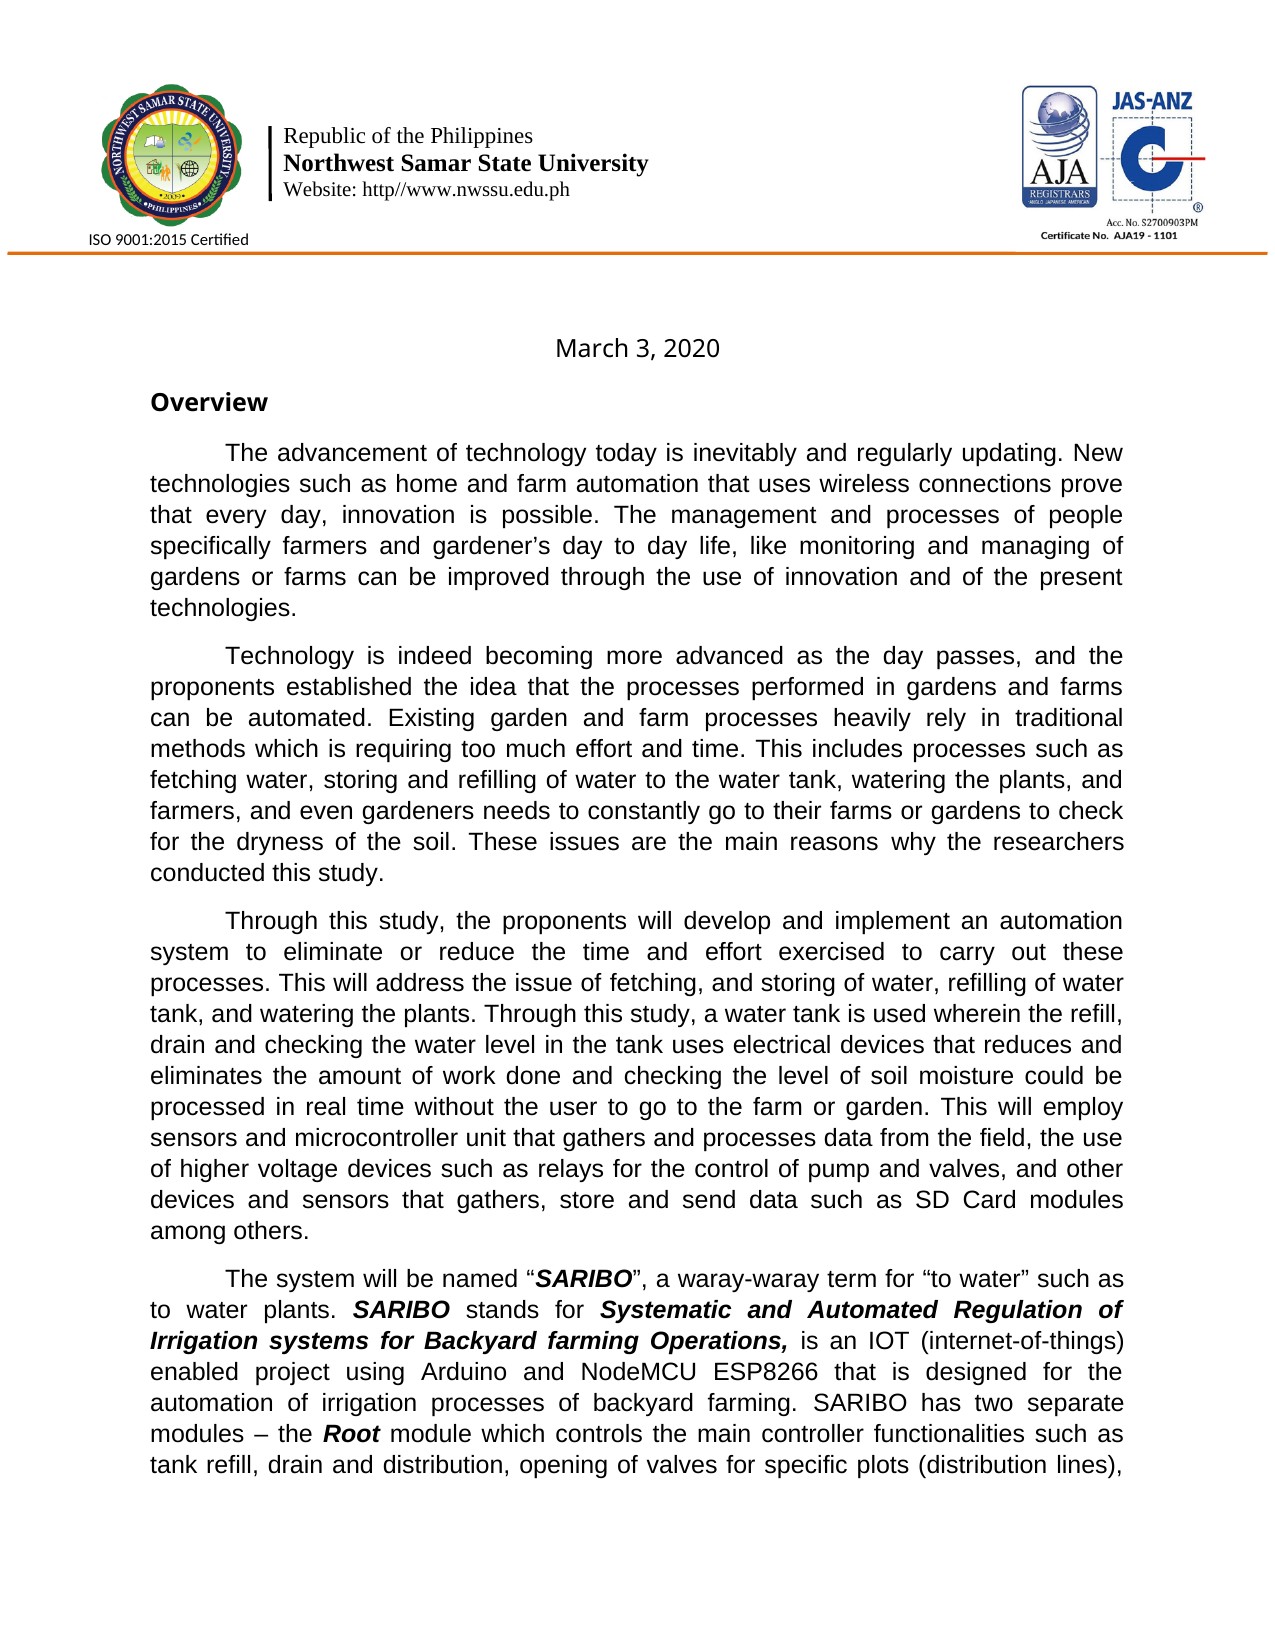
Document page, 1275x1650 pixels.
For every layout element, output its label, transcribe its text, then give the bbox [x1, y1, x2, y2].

picture [1016, 82, 1206, 243]
text March 3, 2020 [150, 331, 1125, 365]
text Through this study, the proponents will develop and implement an automation system to eliminate or reduce the time and effort exercised to carry out these processes. This will address the issue of fetching, and storing of water, refilling of water tank, and watering the plants. Through this study, a water tank is used wherein the refill, drain and checking the water level in the tank uses electrical devices that reduces and eliminates the amount of work done and checking the level of soil moisture could be processed in real time without the user to go to the farm or garden. This will employ sensors and microcontroller unit that gathers and processes data from the field, the use of higher voltage devices such as relays for the control of pump and valves, and other devices and sensors that gathers, store and send data such as SD Card modules among others. [150, 906, 1125, 1245]
picture [94, 83, 244, 227]
text Overview [150, 384, 1125, 418]
text Technology is indeed becoming more advanced as the day passes, and the proponents established the idea that the processes performed in gardens and farms can be automated. Existing garden and farm processes heavily rely in traditional methods which is requiring too much effort and time. This includes processes such as fetching water, storing and refilling of water to the water tank, watering the plants, and farmers, and even gardeners needs to constantly go to their farms or gardens to check for the dryness of the soil. These issues are the main reasons why the researchers conducted this study. [150, 641, 1125, 887]
text The advancement of technology today is inevitably and regularly updating. New technologies such as home and farm automation that uses wireless connections prove that every day, innovation is possible. The management and processes of people specifically farmers and gardener’s day to day life, like monitoring and managing of gardens or farms can be improved through the use of innovation and of the present technologies. [150, 438, 1125, 622]
